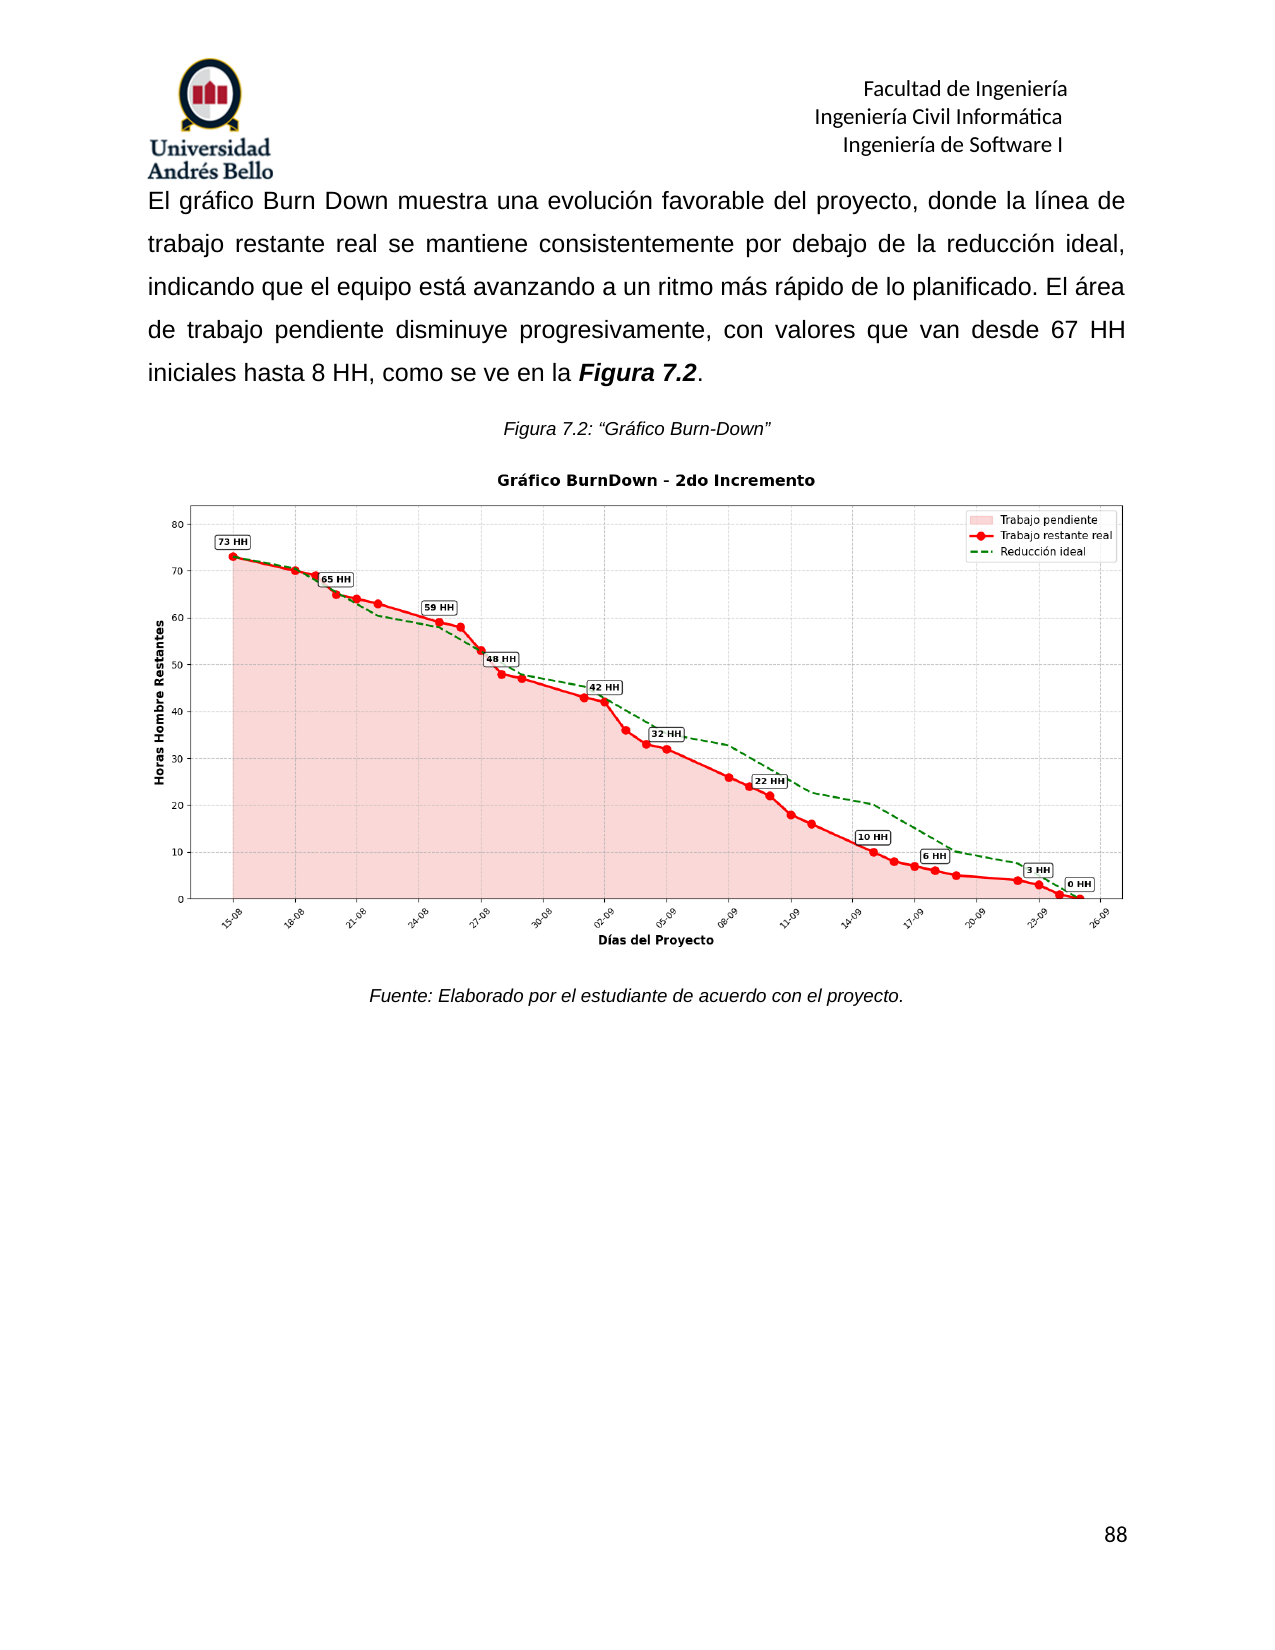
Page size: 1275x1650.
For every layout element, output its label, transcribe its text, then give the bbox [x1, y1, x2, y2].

picture [147, 57, 274, 181]
picture [147, 467, 1128, 954]
text El gráfico Burn Down muestra una evolución favorable del proyecto, donde la línea de trabajo restante real se mantiene consistentemente por debajo de la reducción ideal, indicando que el equipo está avanzando a un ritmo más rápido de lo planificado. El área de trabajo pendiente disminuye progresivamente, con valores que van desde 67 HH iniciales hasta 8 HH, como se ve en la Figura 7.2. [148, 186, 1127, 387]
text Fuente: Elaborado por el estudiante de acuerdo con el proyecto. [148, 984, 1127, 1006]
text Figura 7.2: “Gráfico Burn-Down” [148, 418, 1127, 440]
